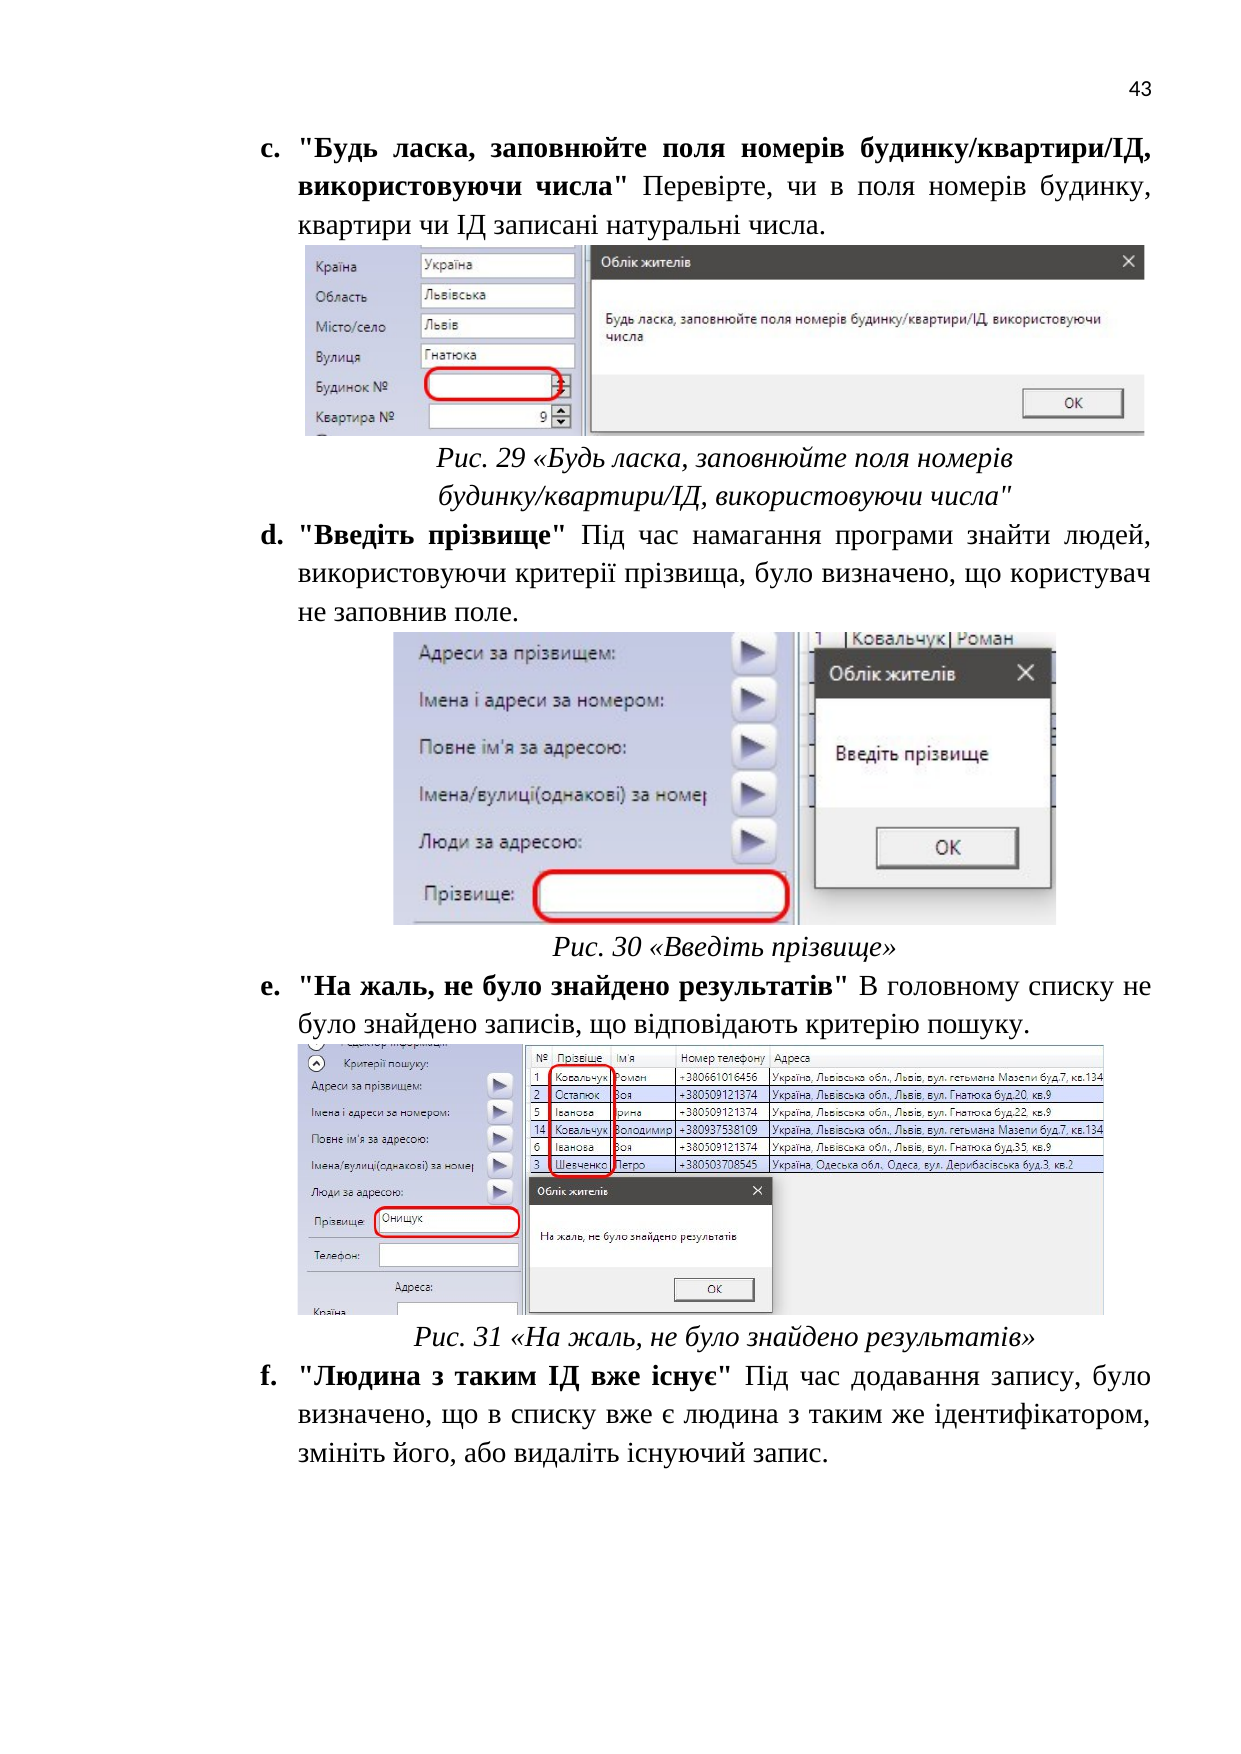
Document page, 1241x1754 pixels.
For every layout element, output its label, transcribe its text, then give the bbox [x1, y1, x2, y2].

list "Введіть прізвище" Під час намагання програми знайти людей, використовуючи критерії прізвища, було визначено, що користувач не заповнив поле. [260, 517, 1152, 628]
picture [393, 632, 1057, 925]
list Рис. 30 «Введіть прізвище» [298, 929, 1152, 963]
picture [297, 1044, 1104, 1315]
list "Людина з таким ІД вже існує" Під час додавання запису, було визначено, що в списку вже є людина з таким же ідентифікатором, змініть його, або видаліть існуючий запис. [260, 1358, 1152, 1468]
picture [305, 245, 1145, 436]
list Рис. 29 «Будь ласка, заповнюйте поля номерів будинку/квартири/ІД, використовуючи числа" [298, 440, 1152, 512]
list "Будь ласка, заповнюйте поля номерів будинку/квартири/ІД, використовуючи числа" Перевірте, чи в поля номерів будинку, квартири чи ІД записані натуральні числа. [260, 130, 1152, 240]
list Рис. 31 «На жаль, не було знайдено результатів» [298, 1319, 1152, 1353]
list "На жаль, не було знайдено результатів" В головному списку не було знайдено записів, що відповідають критерію пошуку. [260, 968, 1152, 1040]
